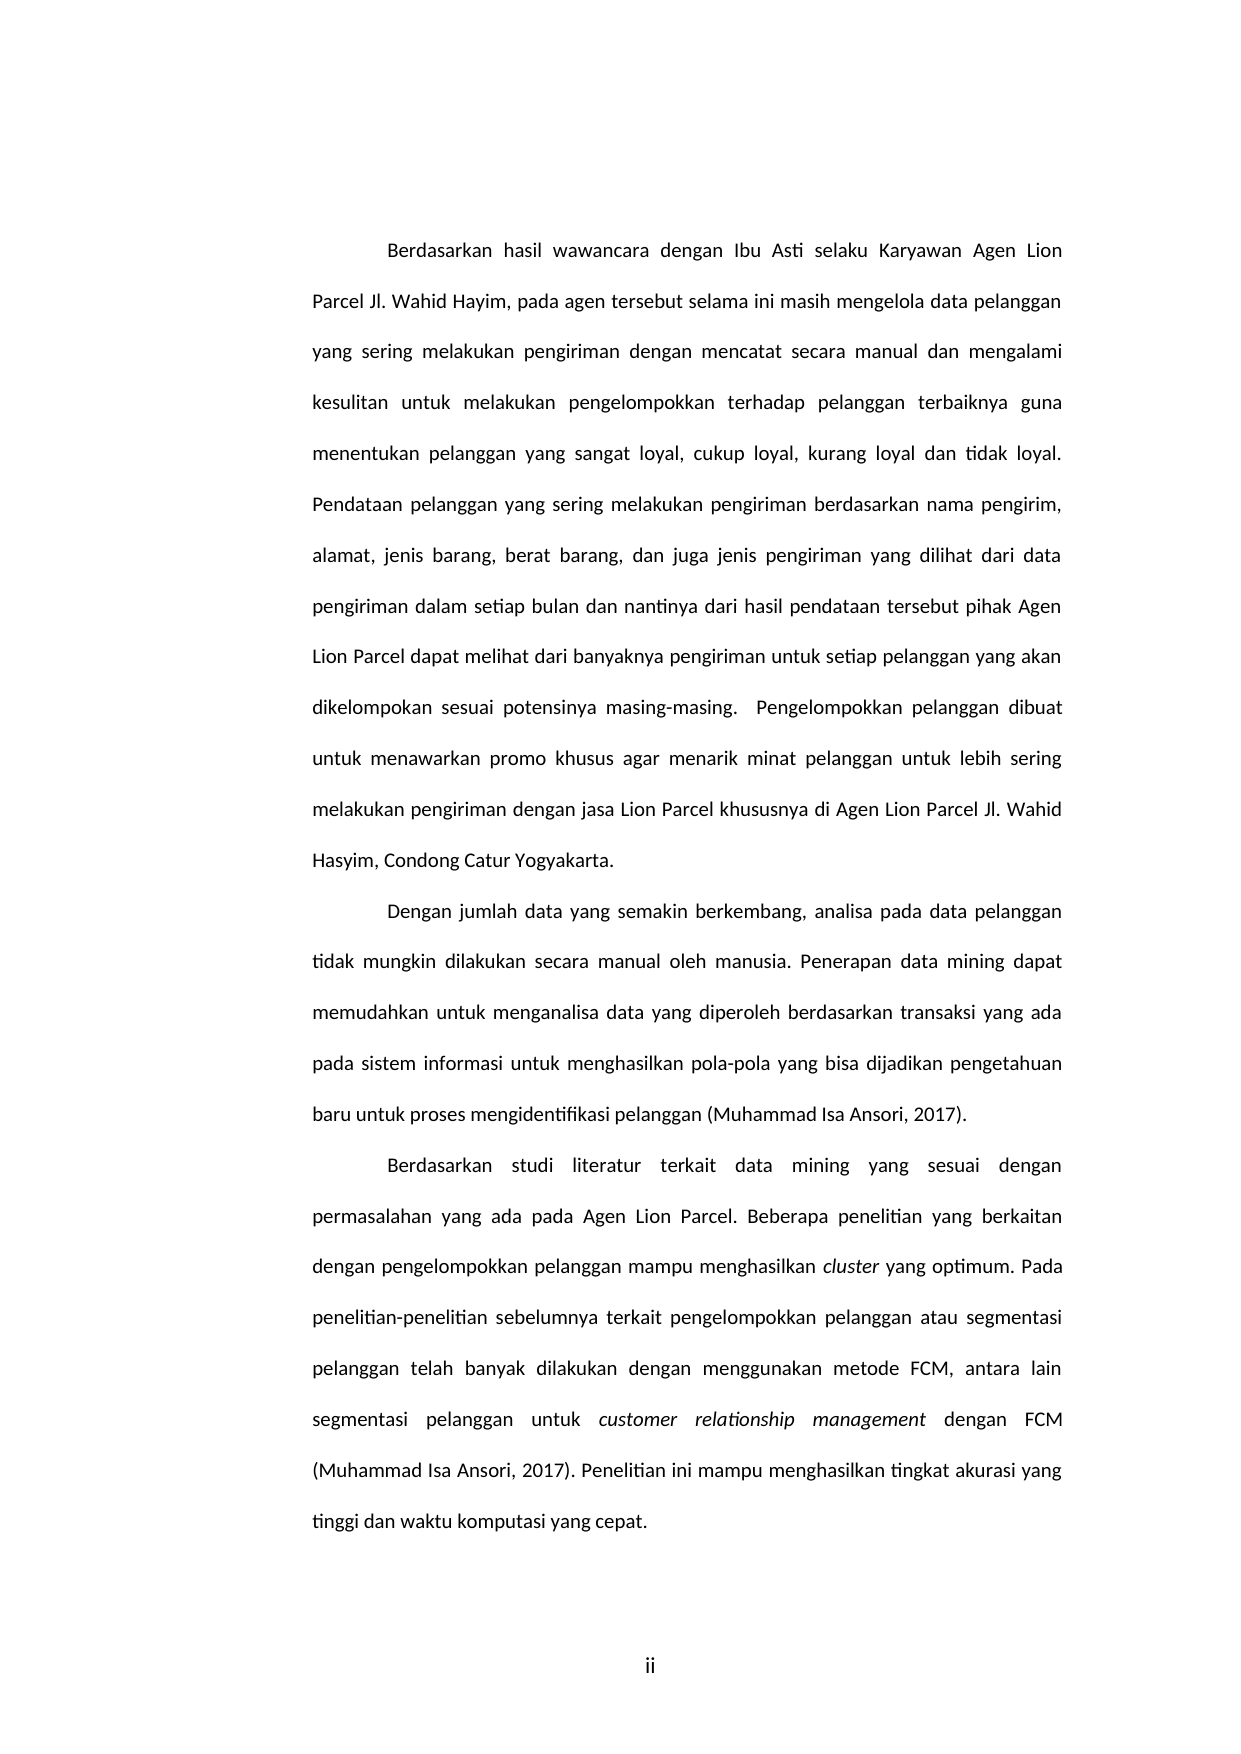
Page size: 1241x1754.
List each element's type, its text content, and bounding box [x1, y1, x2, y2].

list Berdasarkan hasil wawancara dengan Ibu Asti selaku Karyawan Agen Lion Parcel Jl. Wahid Hayim, pada agen tersebut selama ini masih mengelola data pelanggan yang sering melakukan pengiriman dengan mencatat secara manual dan mengalami kesulitan untuk melakukan pengelompokkan terhadap pelanggan terbaiknya guna menentukan pelanggan yang sangat loyal, cukup loyal, kurang loyal dan tidak loyal. Pendataan pelanggan yang sering melakukan pengiriman berdasarkan nama pengirim, alamat, jenis barang, berat barang, dan juga jenis pengiriman yang dilihat dari data pengiriman dalam setiap bulan dan nantinya dari hasil pendataan tersebut pihak Agen Lion Parcel dapat melihat dari banyaknya pengiriman untuk setiap pelanggan yang akan dikelompokan sesuai potensinya masing-masing. Pengelompokkan pelanggan dibuat untuk menawarkan promo khusus agar menarik minat pelanggan untuk lebih sering melakukan pengiriman dengan jasa Lion Parcel khususnya di Agen Lion Parcel Jl. Wahid Hasyim, Condong Catur Yogyakarta. [312, 237, 1063, 872]
list Dengan jumlah data yang semakin berkembang, analisa pada data pelanggan tidak mungkin dilakukan secara manual oleh manusia. Penerapan data mining dapat memudahkan untuk menganalisa data yang diperoleh berdasarkan transaksi yang ada pada sistem informasi untuk menghasilkan pola-pola yang bisa dijadikan pengetahuan baru untuk proses mengidentifikasi pelanggan (Muhammad Isa Ansori, 2017). [312, 898, 1063, 1127]
list Berdasarkan studi literatur terkait data mining yang sesuai dengan permasalahan yang ada pada Agen Lion Parcel. Beberapa penelitian yang berkaitan dengan pengelompokkan pelanggan mampu menghasilkan cluster yang optimum. Pada penelitian-penelitian sebelumnya terkait pengelompokkan pelanggan atau segmentasi pelanggan telah banyak dilakukan dengan menggunakan metode FCM, antara lain segmentasi pelanggan untuk customer relationship management dengan FCM (Muhammad Isa Ansori, 2017). Penelitian ini mampu menghasilkan tingkat akurasi yang tinggi dan waktu komputasi yang cepat. [312, 1152, 1063, 1533]
